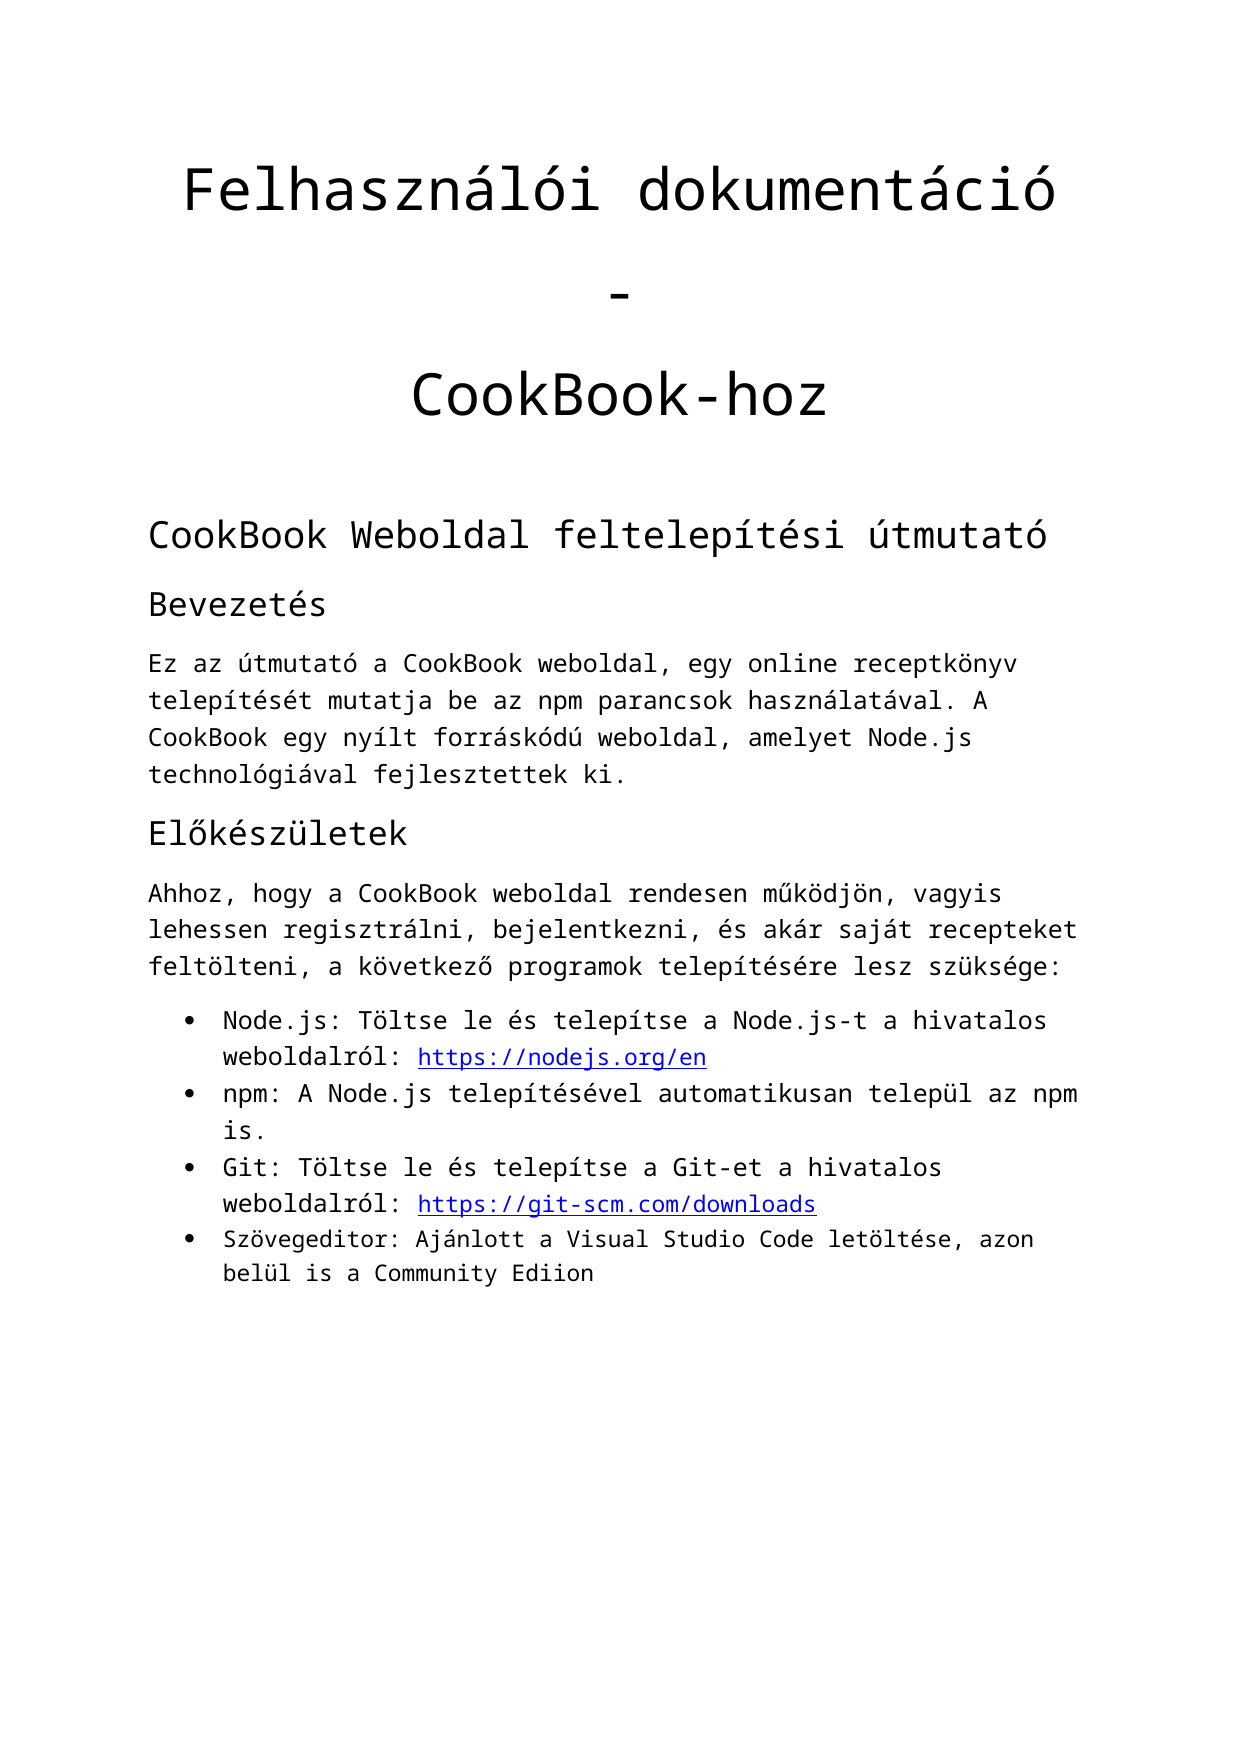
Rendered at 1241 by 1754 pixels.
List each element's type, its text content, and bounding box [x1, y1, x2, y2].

list Szövegeditor: Ajánlott a Visual Studio Code letöltése, azon belül is a Community Ediion [185, 1223, 1093, 1288]
text Előkészületek [148, 810, 1093, 855]
text CookBook-hoz [148, 353, 1093, 432]
text - [148, 250, 1093, 329]
list Node.js: Töltse le és telepítse a Node.js-t a hivatalos weboldalról: https://nodejs.org/en [185, 1002, 1093, 1073]
text Bevezetés [148, 580, 1093, 626]
text Felhasználói dokumentáció [148, 148, 1093, 227]
list Git: Töltse le és telepítse a Git-et a hivatalos weboldalról: https://git-scm.com/downloads [185, 1149, 1093, 1220]
list npm: A Node.js telepítésével automatikusan települ az npm is. [185, 1076, 1093, 1147]
text Ahhoz, hogy a CookBook weboldal rendesen működjön, vagyis lehessen regisztrálni, bejelentkezni, és akár saját recepteket feltölteni, a következő programok telepítésére lesz szüksége: [148, 875, 1093, 983]
text Ez az útmutató a CookBook weboldal, egy online receptkönyv telepítését mutatja be az npm parancsok használatával. A CookBook egy nyílt forráskódú weboldal, amelyet Node.js technológiával fejlesztettek ki. [148, 646, 1093, 790]
text CookBook Weboldal feltelepítési útmutató [148, 508, 1093, 559]
